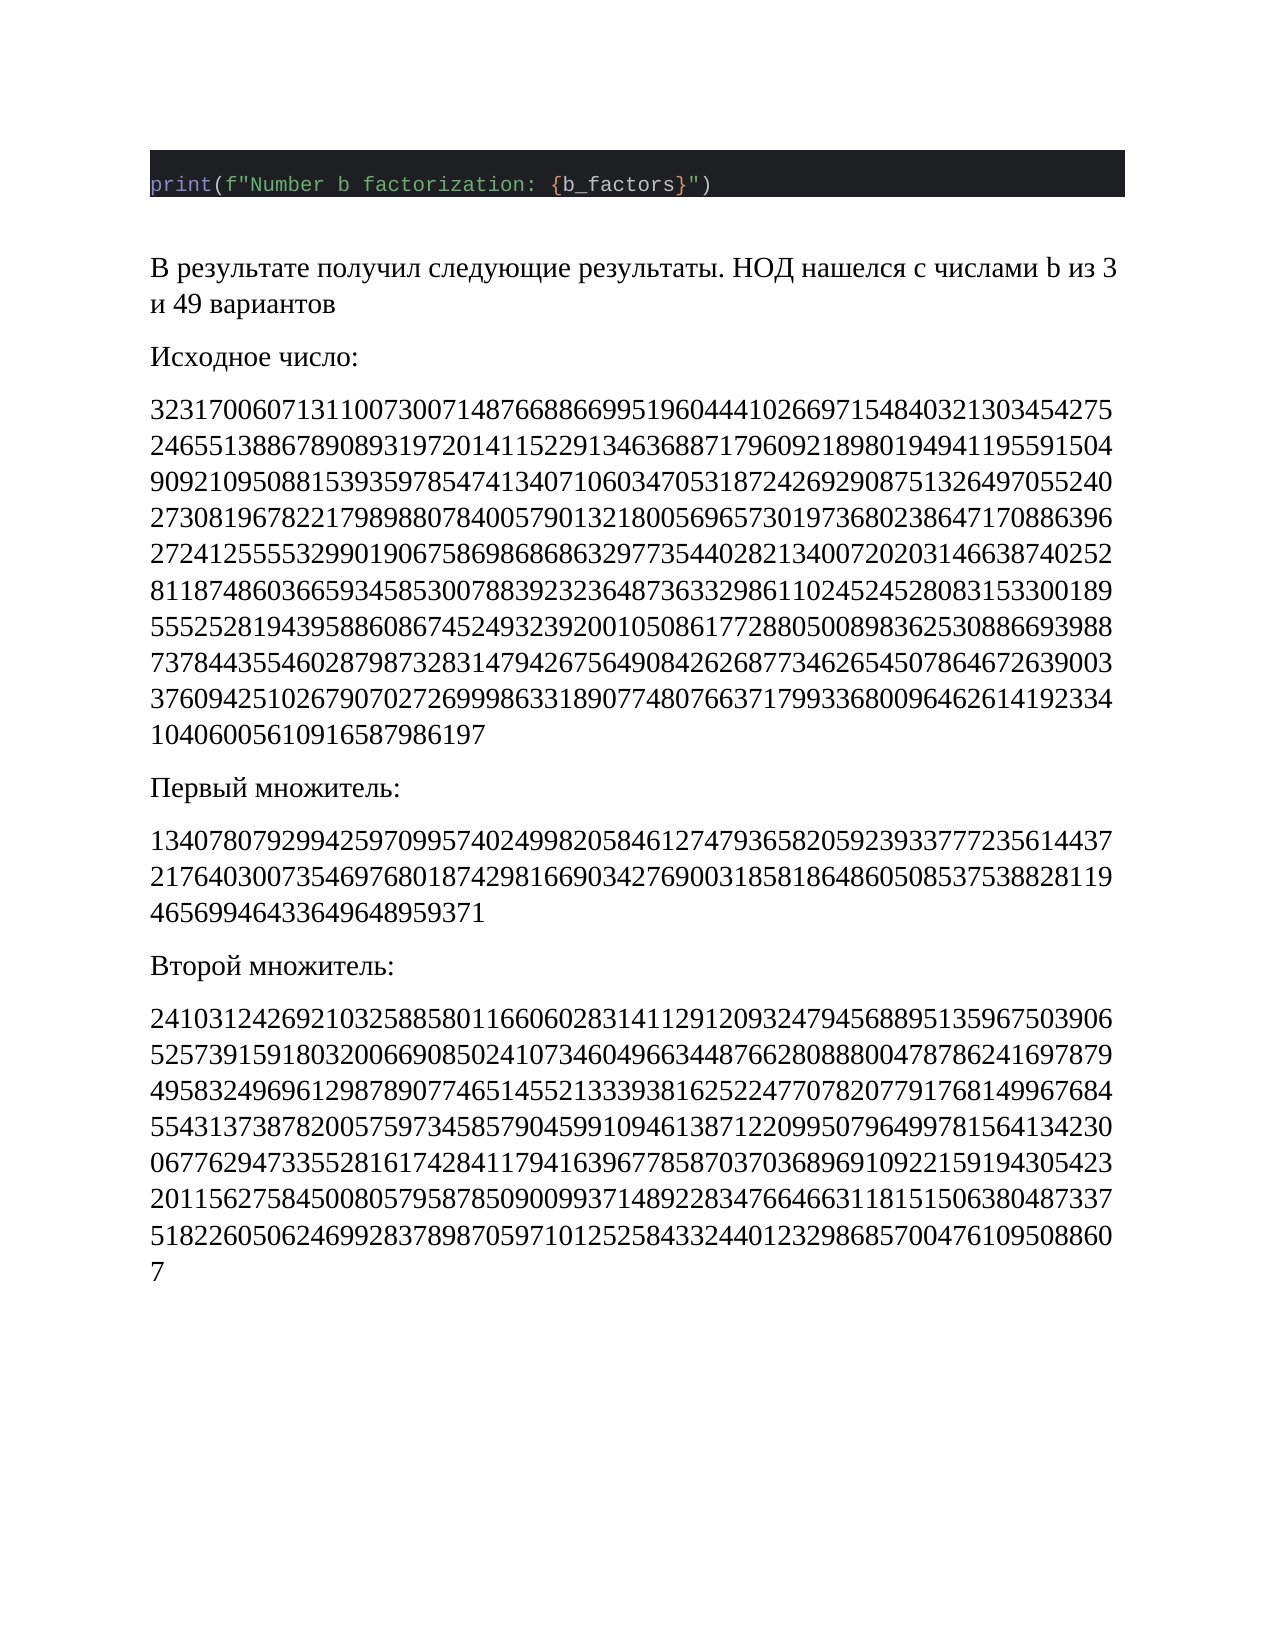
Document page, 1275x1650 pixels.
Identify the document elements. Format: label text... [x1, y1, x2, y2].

text Первый множитель: [150, 770, 1125, 803]
text Исходное число: [150, 339, 1125, 373]
text 32317006071311007300714876688669951960444102669715484032130345427524655138867890893197201411522913463688717960921898019494119559150490921095088153935978547413407106034705318724269290875132649705524027308196782217989880784005790132180056965730197368023864717088639627241255553299019067586986868632977354402821340072020314663874025281187486036659345853007883923236487363329861102452452808315330018955525281943958860867452493239200105086177288050089836253088669398873784435546028798732831479426756490842626877346265450786467263900337609425102679070272699986331890774807663717993368009646261419233410406005610916587986197 [150, 392, 1125, 751]
text В результате получил следующие результаты. НОД нашелся с числами b из 3 и 49 вариантов [150, 250, 1125, 320]
text Второй множитель: [150, 948, 1125, 981]
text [150, 150, 1125, 197]
text 13407807929942597099574024998205846127479365820592393377723561443721764030073546976801874298166903427690031858186486050853753882811946569946433649648959371 [150, 823, 1125, 929]
text 2410312426921032588580116606028314112912093247945688951359675039065257391591803200669085024107346049663448766280888004787862416978794958324969612987890774651455213339381625224770782077917681499676845543137387820057597345857904599109461387122099507964997815641342300677629473355281617428411794163967785870370368969109221591943054232011562758450080579587850900993714892283476646631181515063804873375182260506246992837898705971012525843324401232986857004761095088607 [150, 1001, 1125, 1287]
